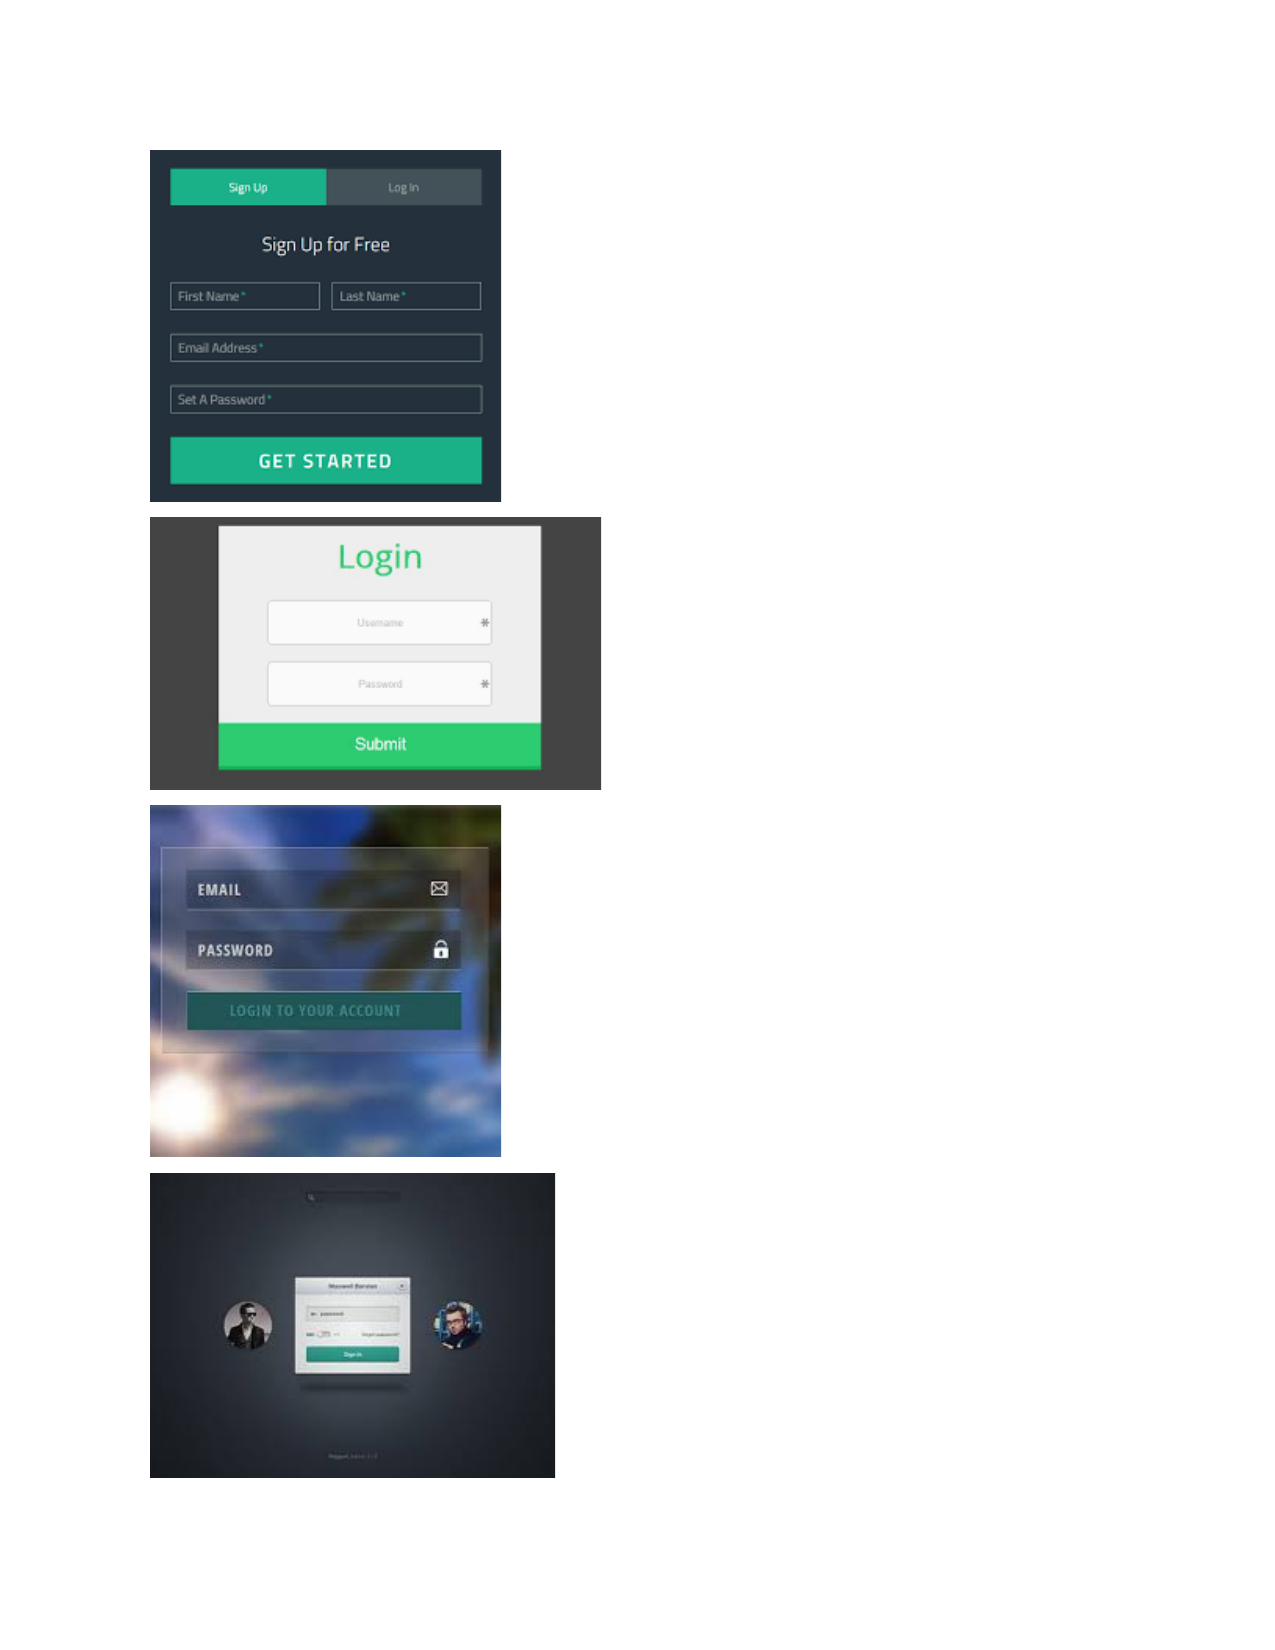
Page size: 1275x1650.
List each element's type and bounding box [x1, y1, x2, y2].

picture [150, 150, 502, 502]
picture [150, 805, 502, 1157]
picture [150, 517, 602, 790]
picture [150, 1173, 555, 1478]
